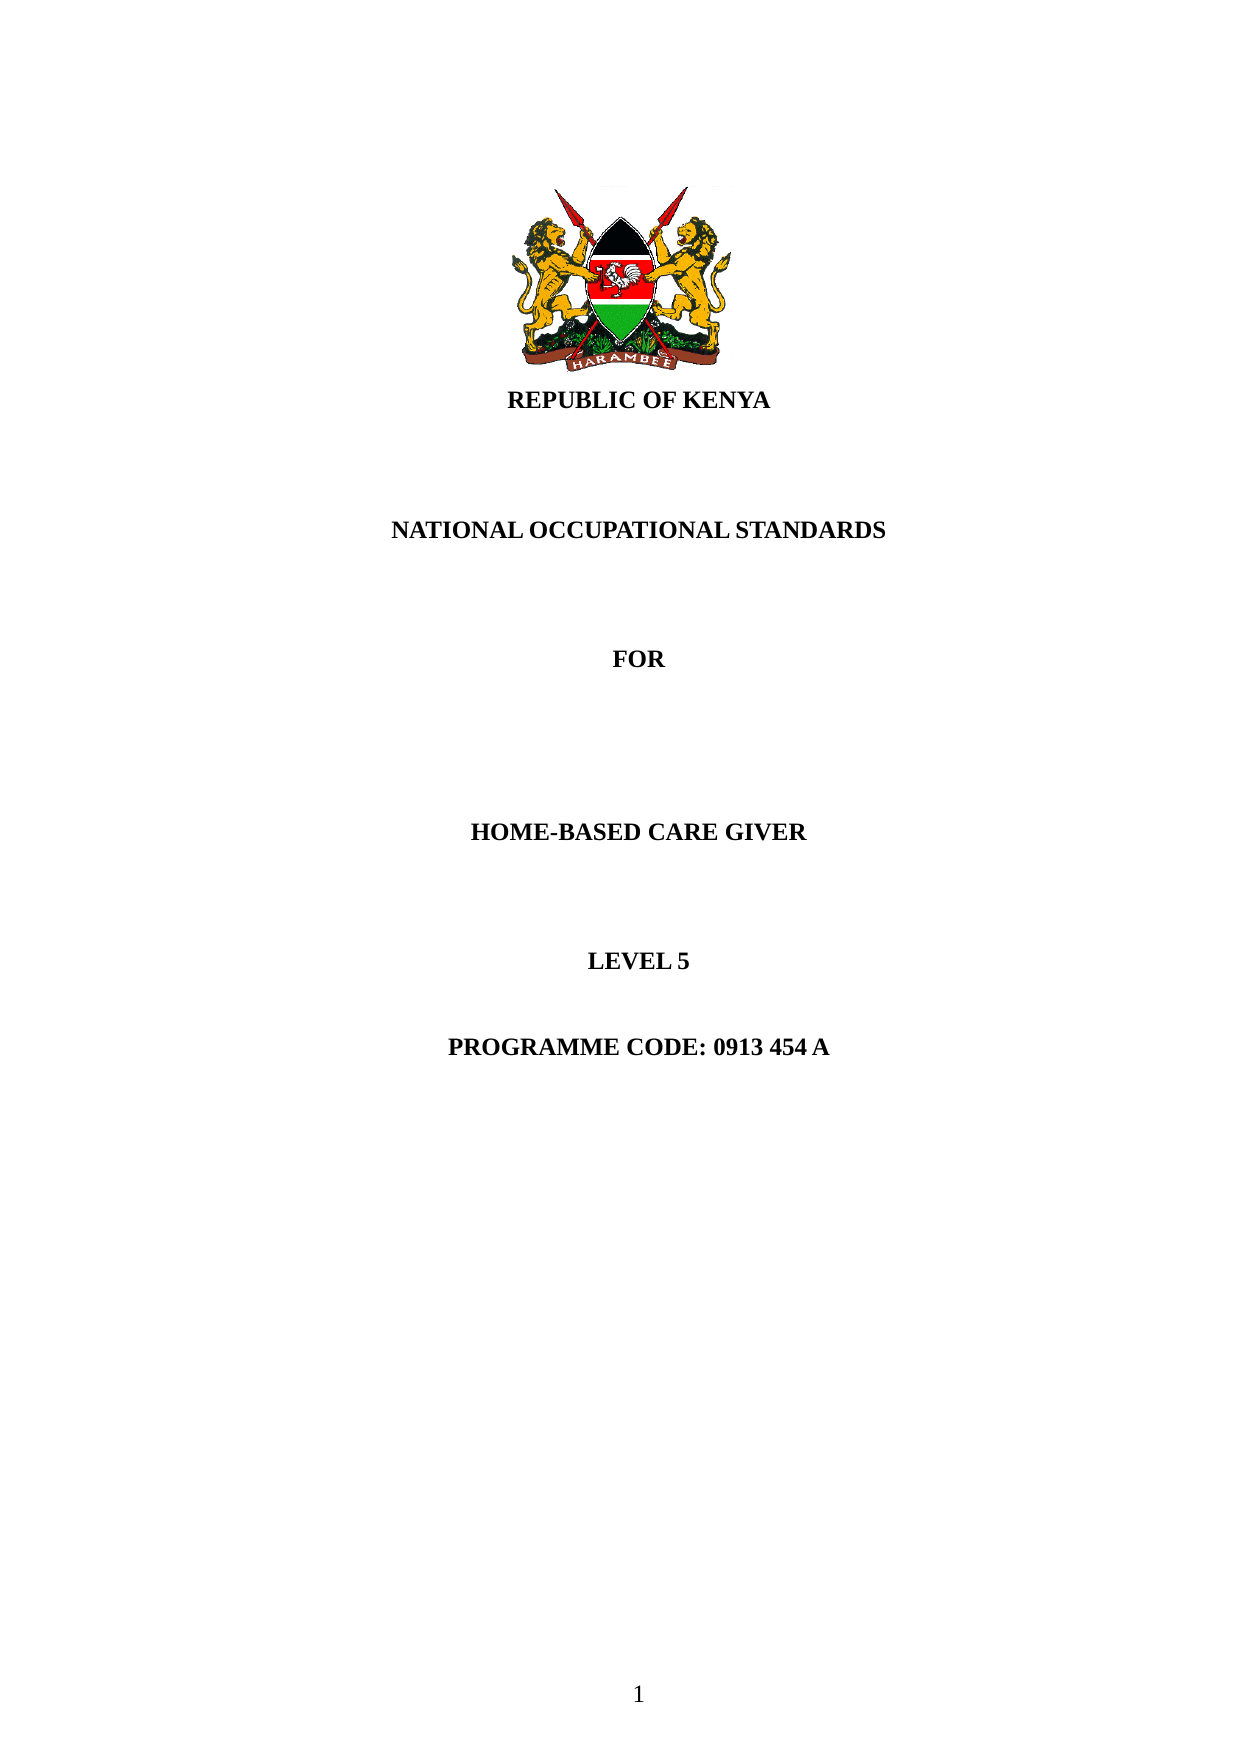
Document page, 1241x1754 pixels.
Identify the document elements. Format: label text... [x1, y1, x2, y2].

text PROGRAMME CODE: 0913 454 A [187, 1032, 1090, 1061]
text NATIONAL OCCUPATIONAL STANDARDS [187, 515, 1090, 544]
text LEVEL 5 [187, 946, 1090, 975]
text HOME-BASED CARE GIVER [187, 817, 1090, 846]
picture [507, 186, 733, 372]
text REPUBLIC OF KENYA [187, 386, 1090, 414]
text FOR [187, 644, 1090, 673]
